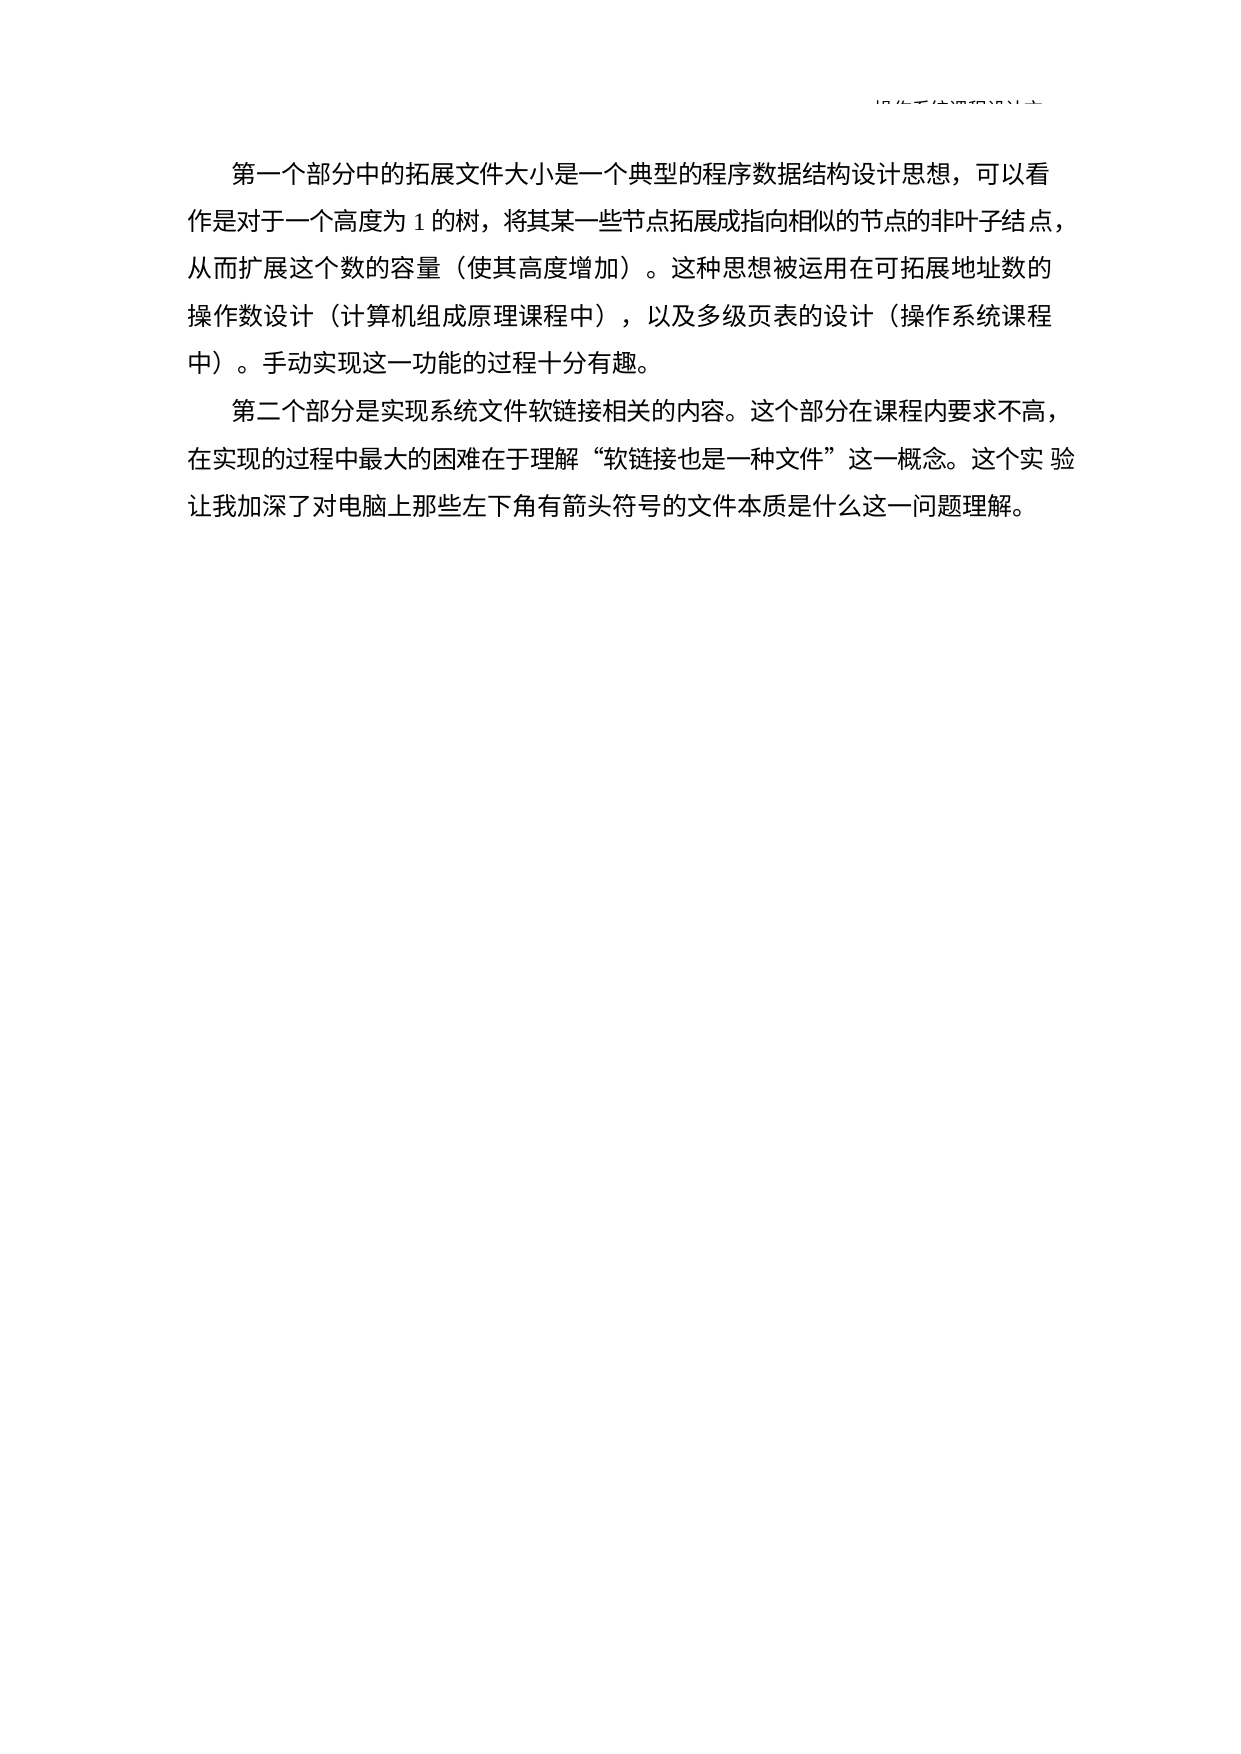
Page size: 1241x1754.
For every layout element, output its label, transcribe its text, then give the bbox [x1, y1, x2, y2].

text 第一个部分中的拓展文件大小是一个典型的程序数据结构设计思想，可以看作是对于一个高度为 1 的树，将其某一些节点拓展成指向相似的节点的非叶子结点，从而扩展这个数的容量（使其高度增加）。这种思想被运用在可拓展地址数的操作数设计（计算机组成原理课程中），以及多级页表的设计（操作系统课程中）。手动实现这一功能的过程十分有趣。 [187, 154, 1053, 380]
text 第二个部分是实现系统文件软链接相关的内容。这个部分在课程内要求不高， 在实现的过程中最大的困难在于理解“软链接也是一种文件”这一概念。这个实 验让我加深了对电脑上那些左下角有箭头符号的文件本质是什么这一问题理解。 [187, 392, 1078, 523]
